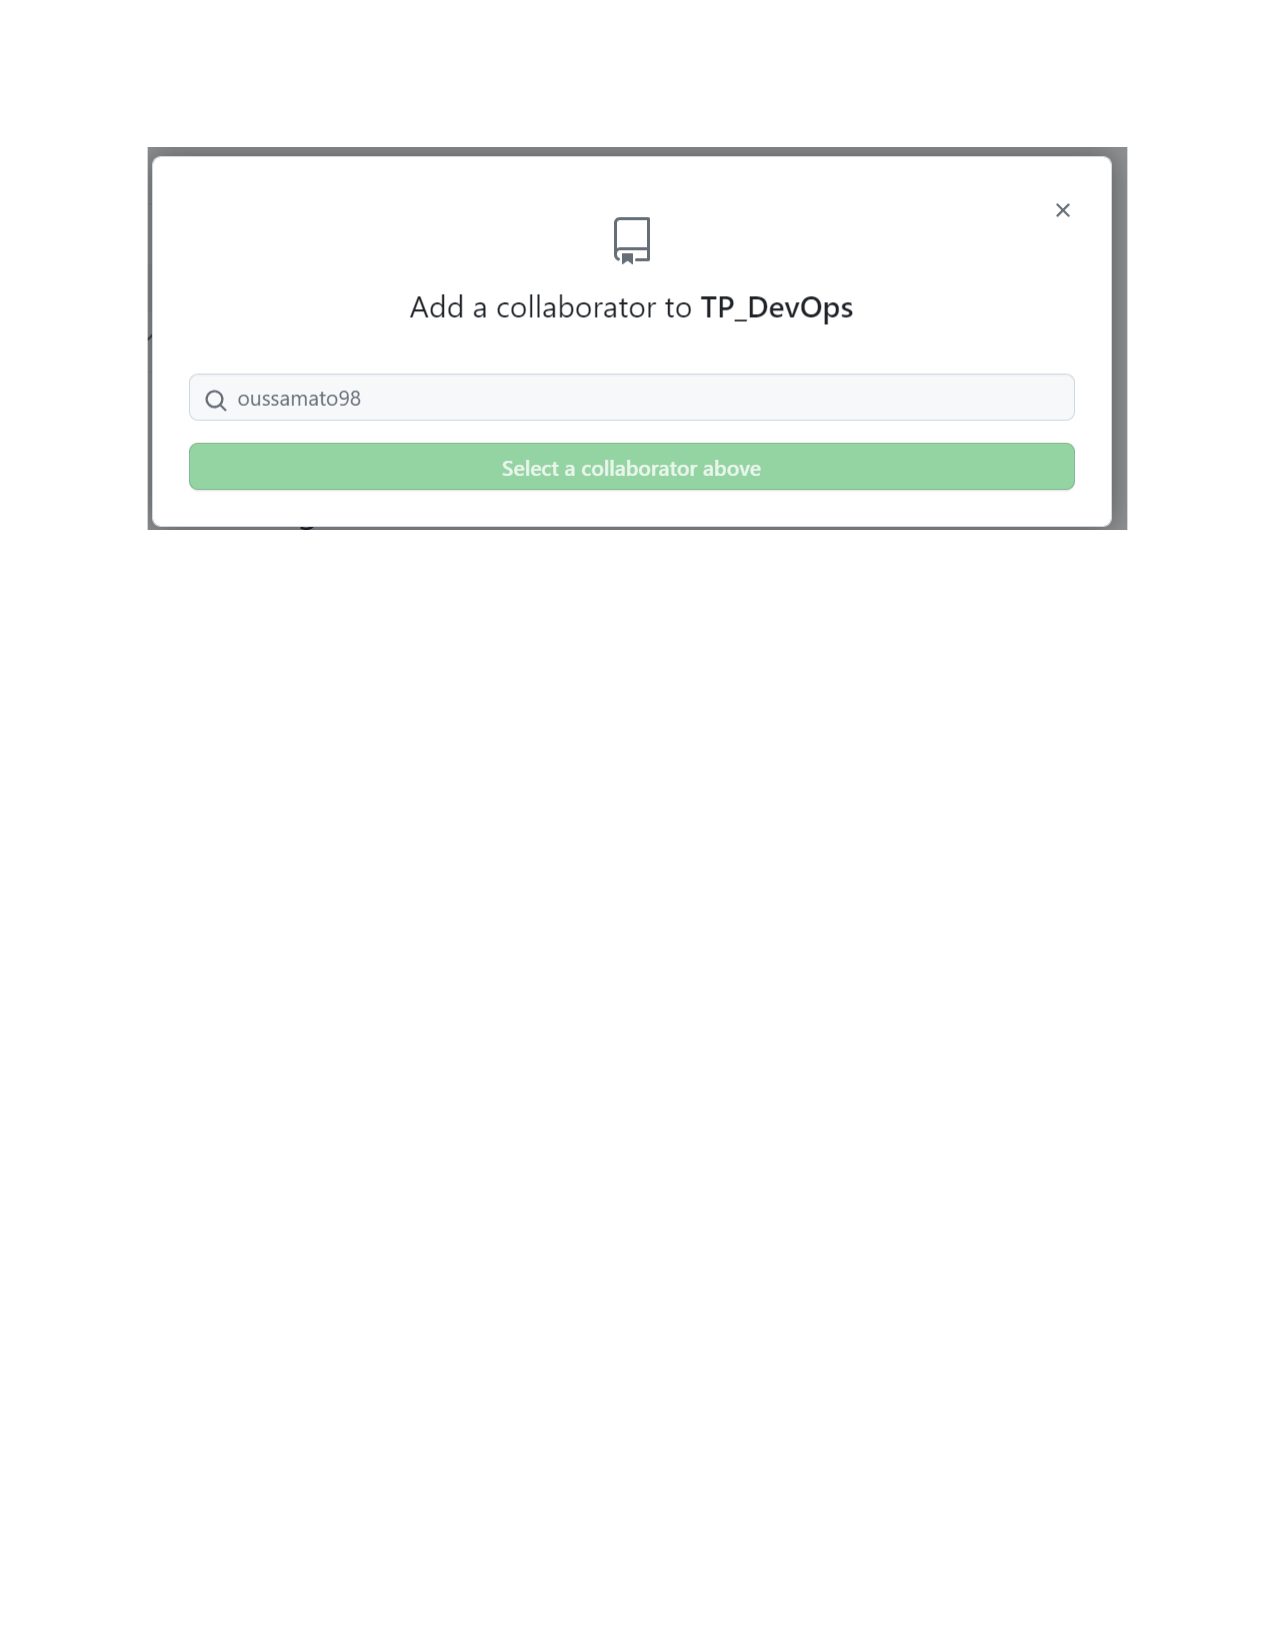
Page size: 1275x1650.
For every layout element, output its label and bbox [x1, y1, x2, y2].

picture [147, 147, 1128, 530]
